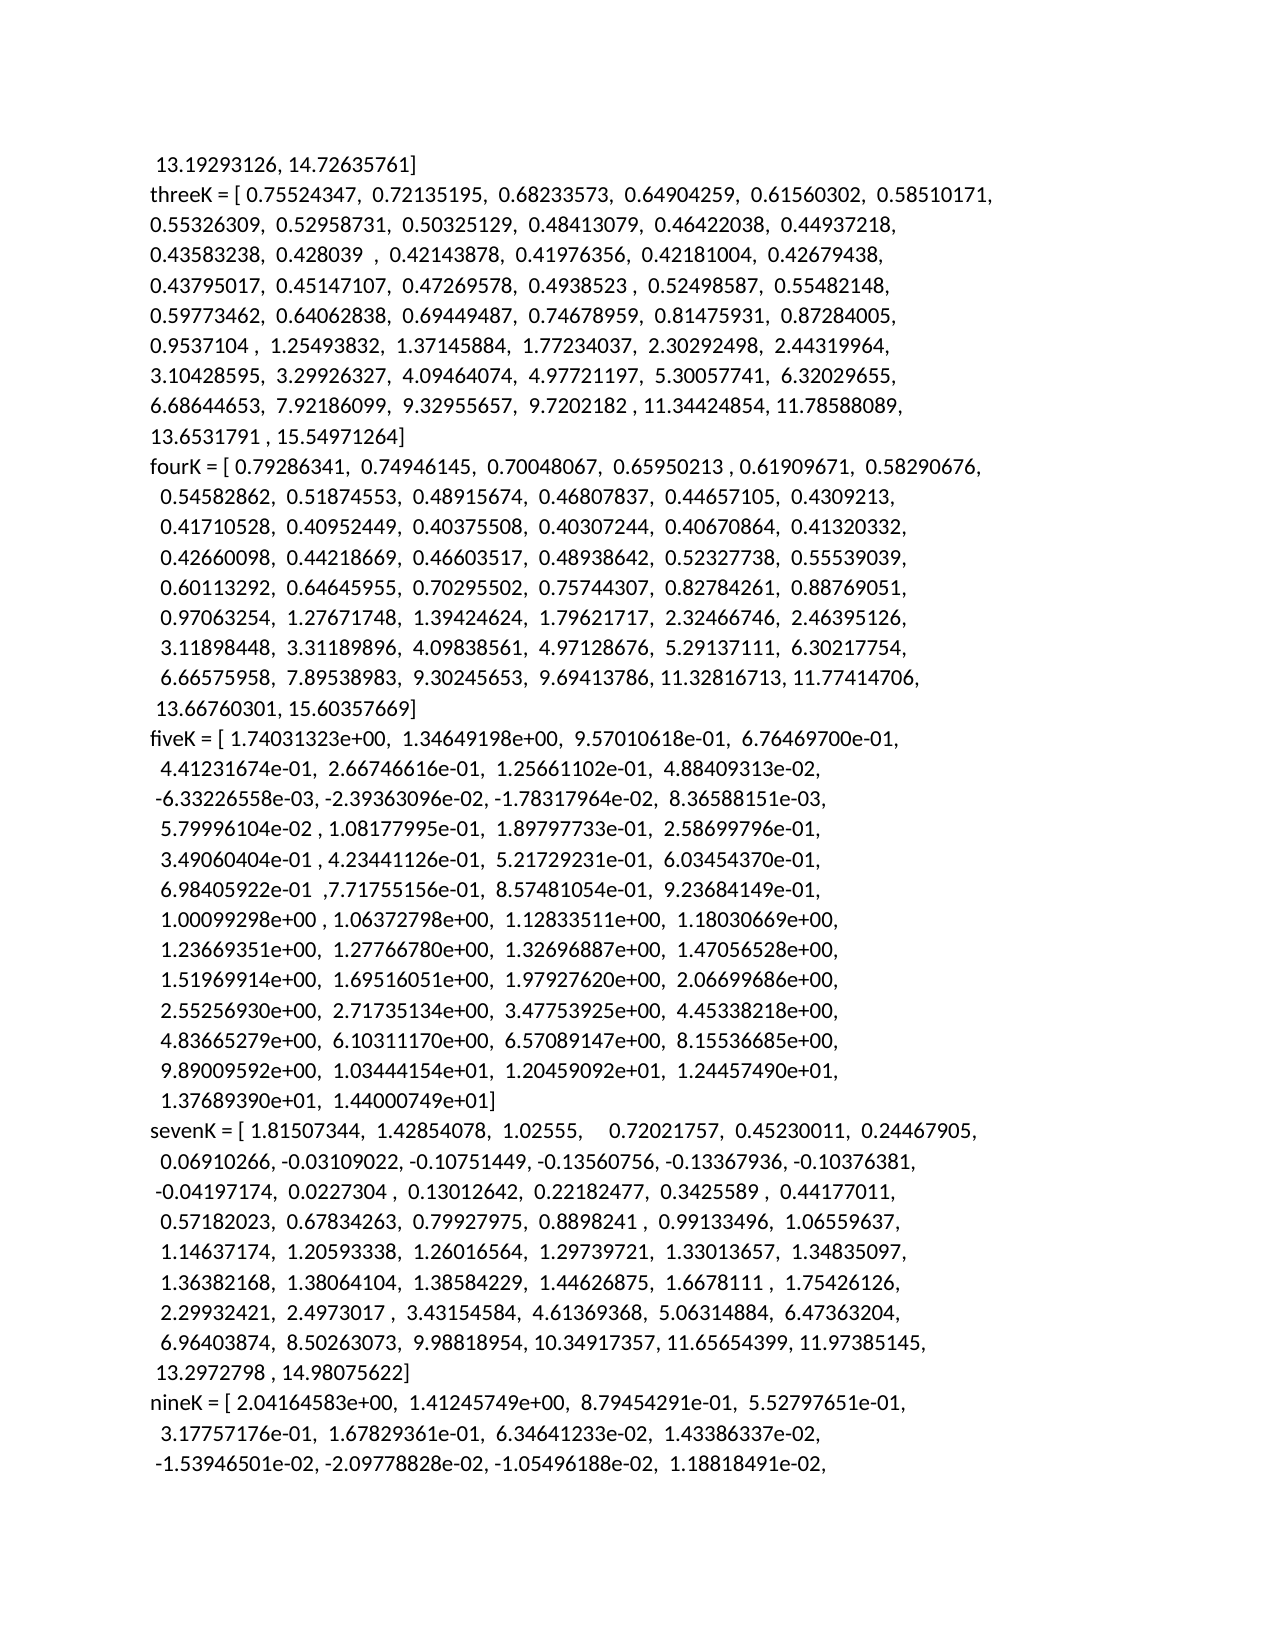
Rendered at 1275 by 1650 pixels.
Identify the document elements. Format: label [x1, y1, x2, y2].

text [150, 150, 1125, 1477]
